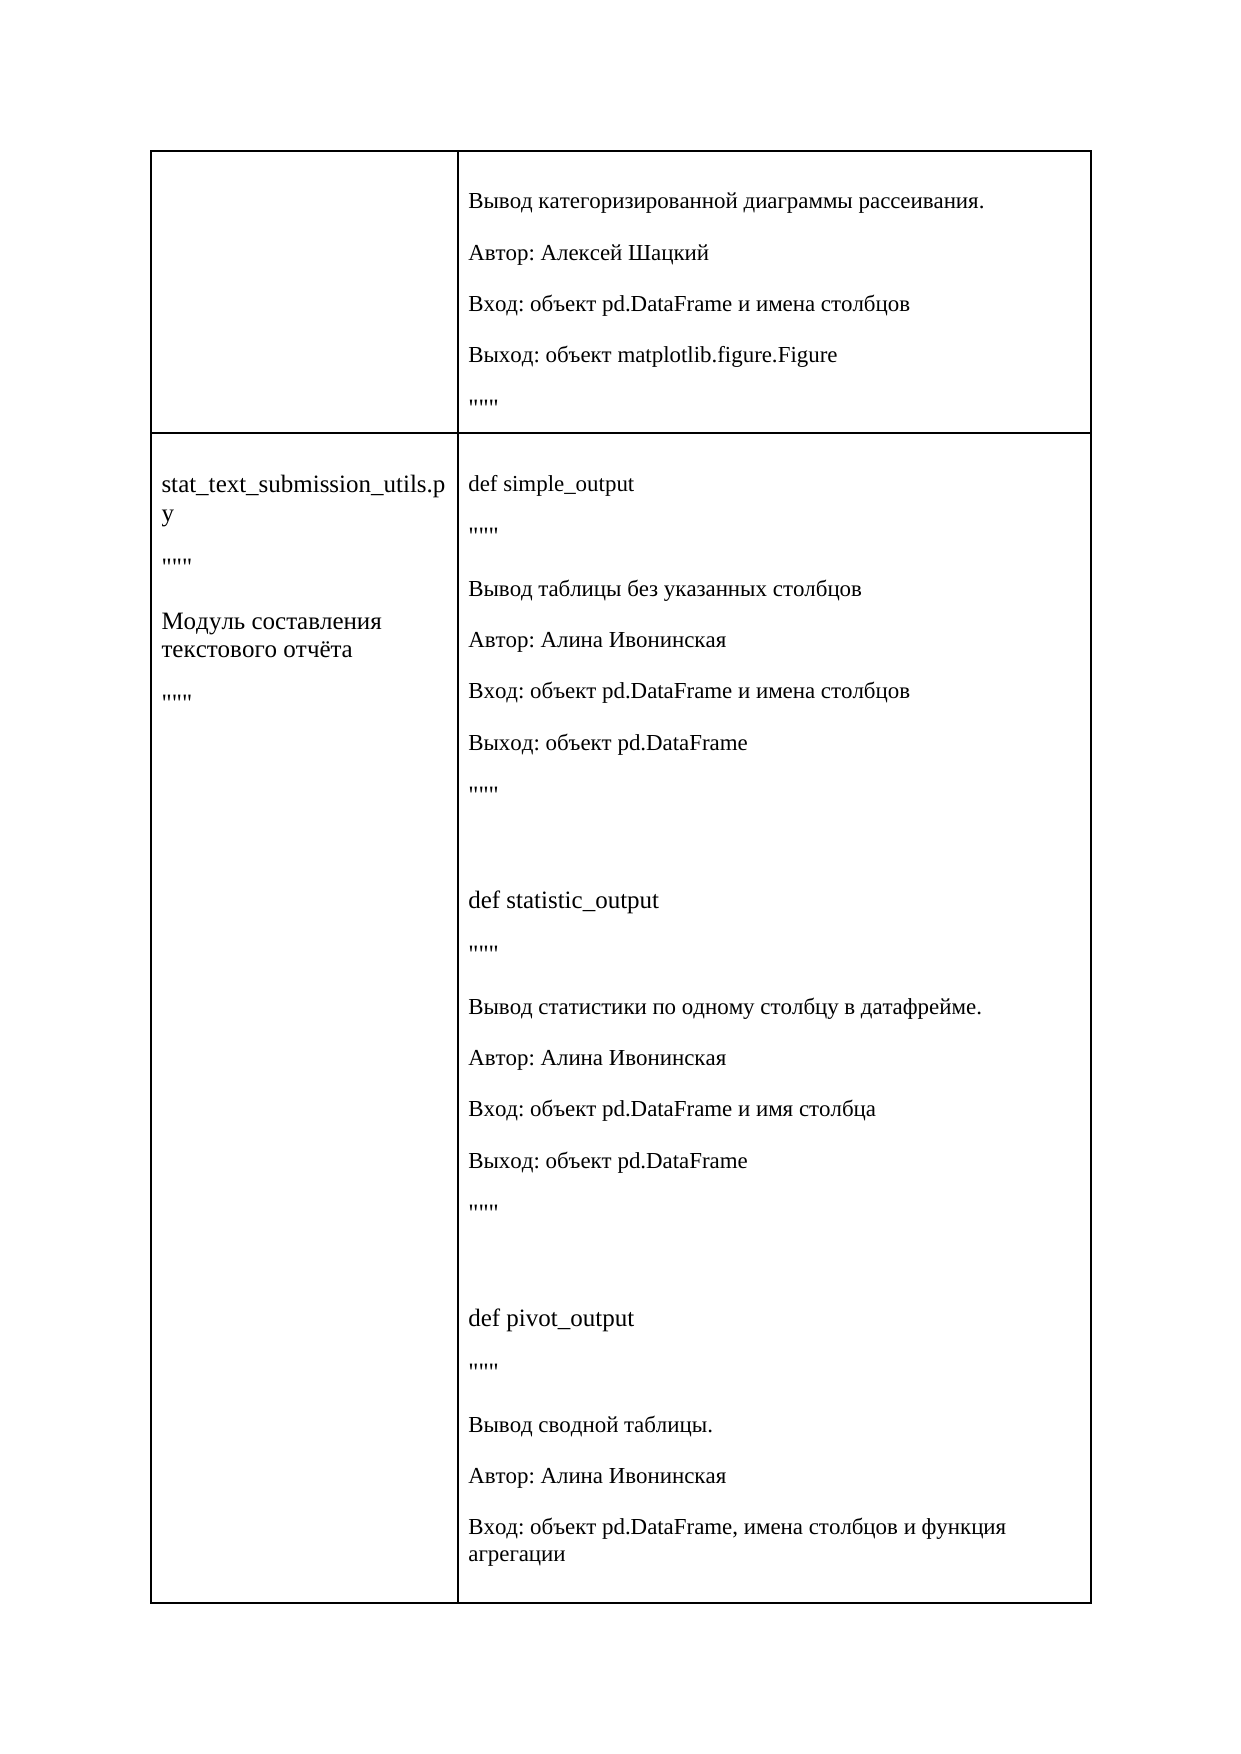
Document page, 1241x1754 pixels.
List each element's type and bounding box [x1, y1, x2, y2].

table_cell [459, 152, 1090, 432]
table_cell [459, 434, 1090, 1602]
table_cell [152, 152, 457, 432]
table_cell [152, 434, 457, 1602]
